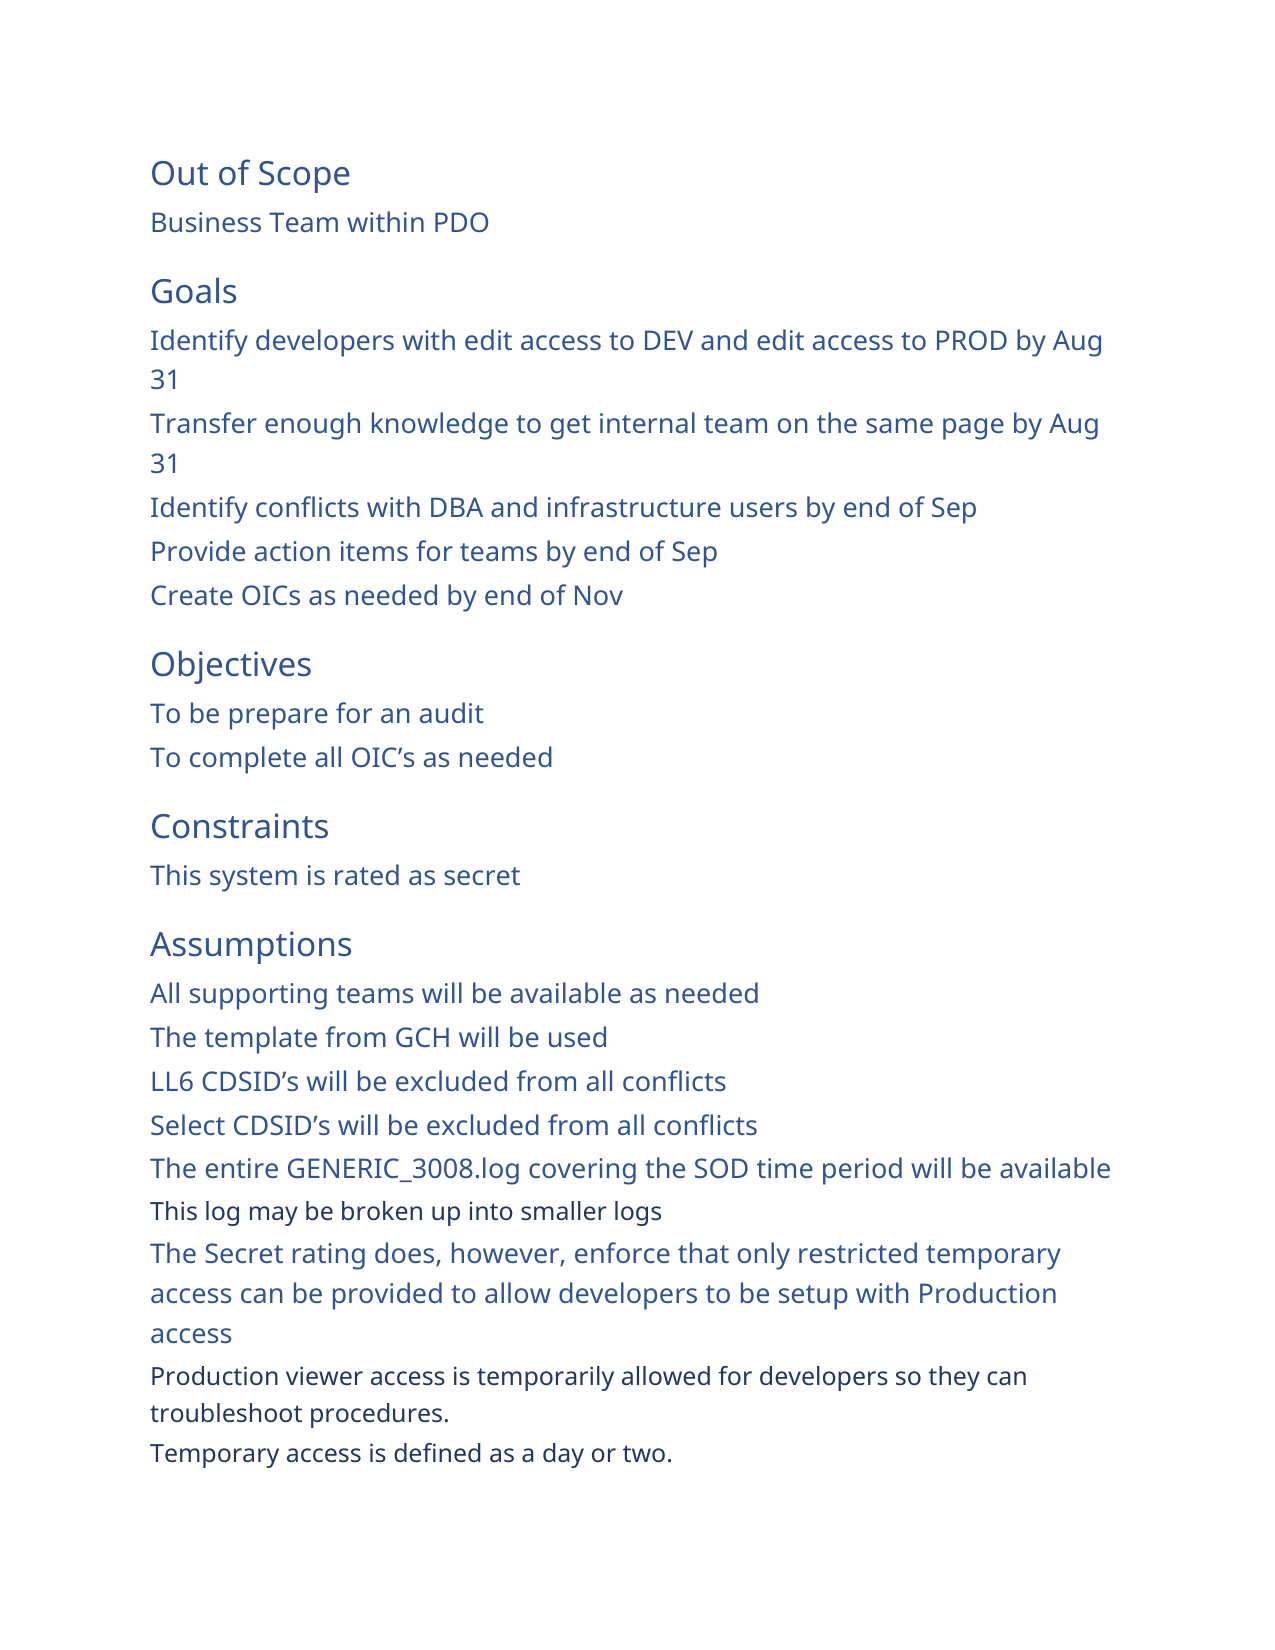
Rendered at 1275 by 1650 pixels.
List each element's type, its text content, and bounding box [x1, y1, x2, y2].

subtitle This log may be broken up into smaller logs [150, 1194, 1125, 1228]
subtitle Transfer enough knowledge to get internal team on the same page by Aug 31 [150, 405, 1125, 481]
subtitle To complete all OIC’s as needed [150, 738, 1125, 775]
subtitle The Secret rating does, however, enforce that only restricted temporary access can be provided to allow developers to be setup with Production access [150, 1235, 1125, 1351]
subtitle Select CDSID’s will be excluded from all conflicts [150, 1106, 1125, 1143]
subtitle Constraints [150, 803, 1125, 848]
subtitle Assumptions [150, 921, 1125, 966]
subtitle Goals [150, 268, 1125, 313]
subtitle Provide action items for teams by end of Sep [150, 532, 1125, 569]
subtitle To be prepare for an audit [150, 694, 1125, 731]
subtitle The entire GENERIC_3008.log covering the SOD time period will be available [150, 1150, 1125, 1187]
subtitle Production viewer access is temporarily allowed for developers so they can troubleshoot procedures. [150, 1358, 1125, 1429]
subtitle Create OICs as needed by end of Nov [150, 576, 1125, 613]
subtitle Identify conflicts with DBA and infrastructure users by end of Sep [150, 488, 1125, 525]
subtitle Out of Scope [150, 150, 1125, 195]
subtitle Identify developers with edit access to DEV and edit access to PROD by Aug 31 [150, 321, 1125, 398]
subtitle Business Team within PDO [150, 203, 1125, 240]
subtitle Temporary access is defined as a day or two. [150, 1436, 1125, 1470]
subtitle The template from GCH will be used [150, 1018, 1125, 1055]
subtitle This system is rated as secret [150, 856, 1125, 893]
subtitle LL6 CDSID’s will be excluded from all conflicts [150, 1062, 1125, 1099]
subtitle Objectives [150, 641, 1125, 687]
subtitle All supporting teams will be available as needed [150, 974, 1125, 1011]
